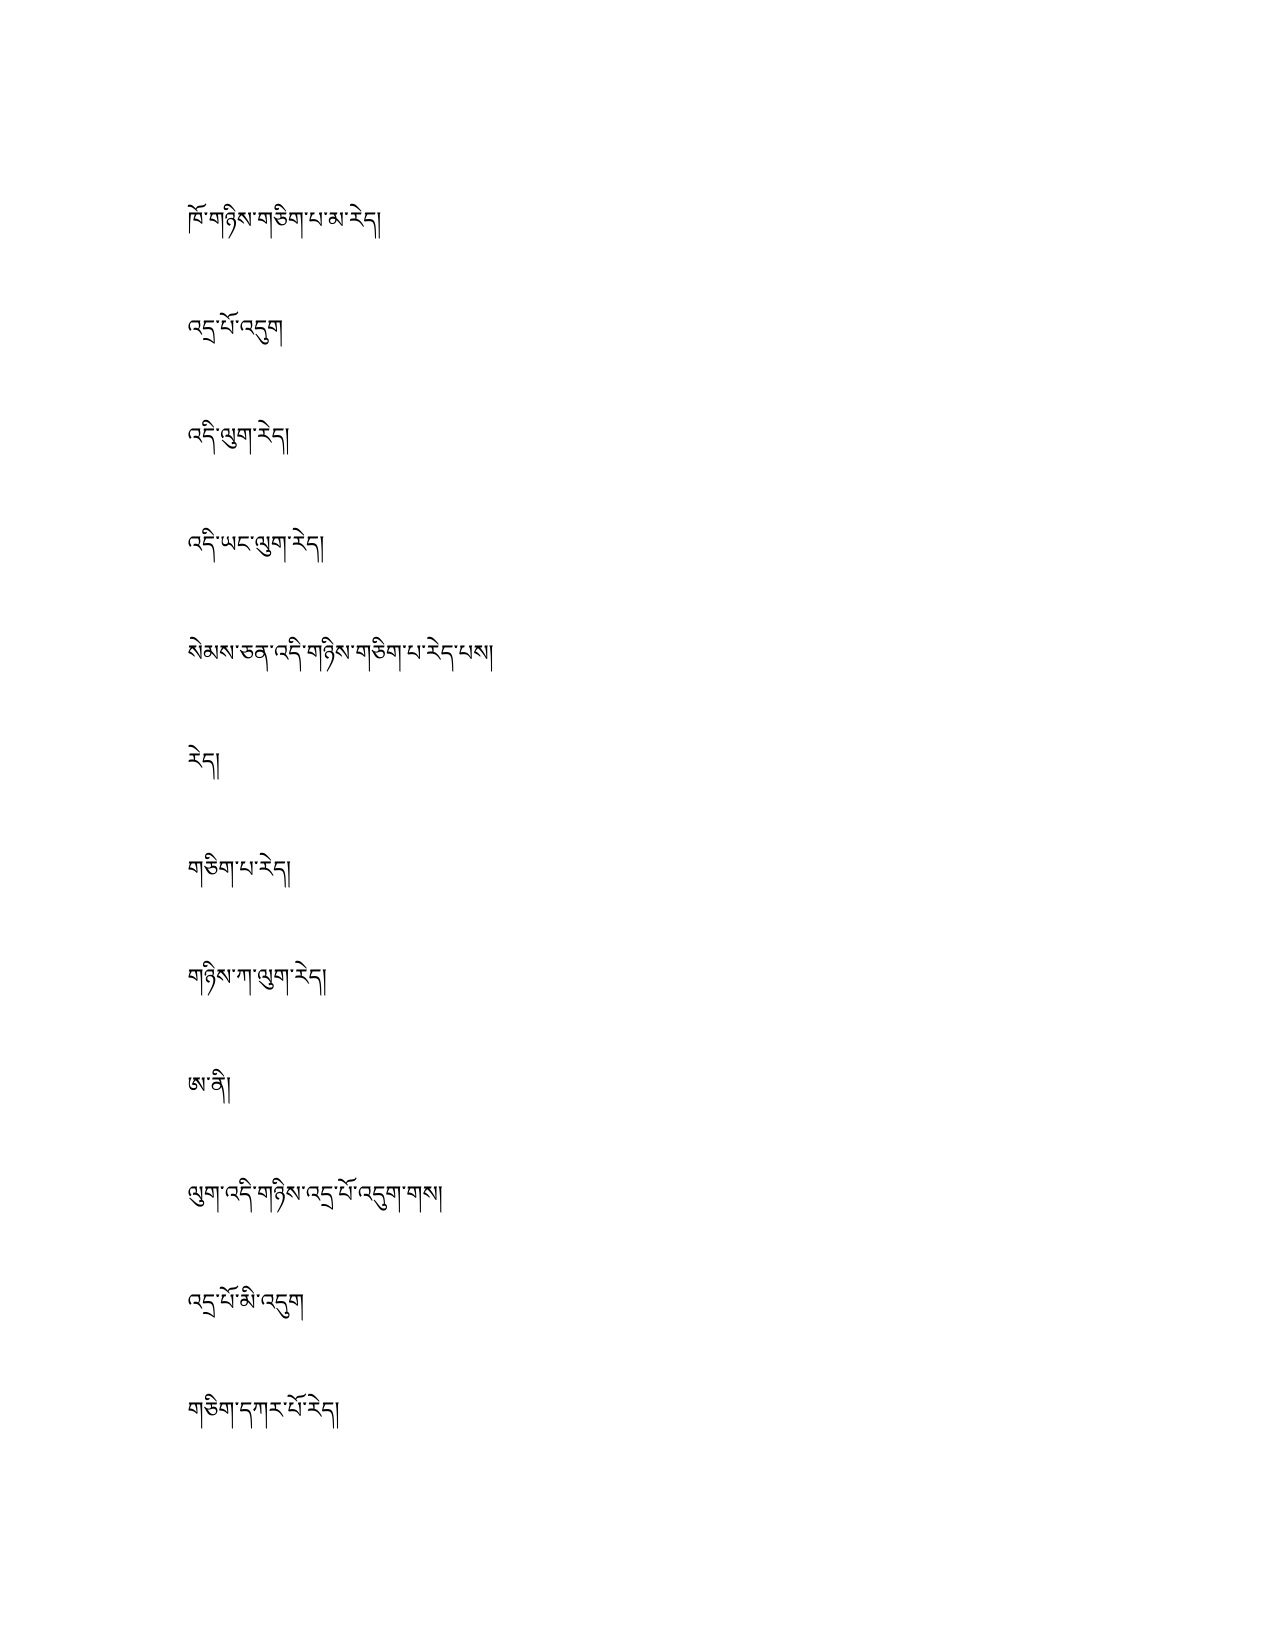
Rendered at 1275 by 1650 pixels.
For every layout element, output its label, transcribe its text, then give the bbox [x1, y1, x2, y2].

text གཅིག་དཀར་པོ་རེད། [187, 1397, 1087, 1424]
text འདྲ་པོ་མི་འདུག [187, 1289, 1087, 1316]
text ཨ་ནི། [187, 1073, 1087, 1099]
text འདི་ལུག་རེད། [187, 423, 1087, 450]
text གཉིས་ཀ་ལུག་རེད། [187, 964, 1087, 991]
text རེད། [187, 748, 1087, 774]
text ཁོ་གཉིས་གཅིག་པ་མ་རེད། [187, 207, 1087, 233]
text ལུག་འདི་གཉིས་འདྲ་པོ་འདུག་གས། [187, 1181, 1087, 1207]
text འདི་ཡང་ལུག་རེད། [187, 531, 1087, 558]
text འདྲ་པོ་འདུག [187, 315, 1087, 342]
text གཅིག་པ་རེད། [187, 856, 1087, 883]
text སེམས་ཅན་འདི་གཉིས་གཅིག་པ་རེད་པས། [187, 640, 1087, 666]
